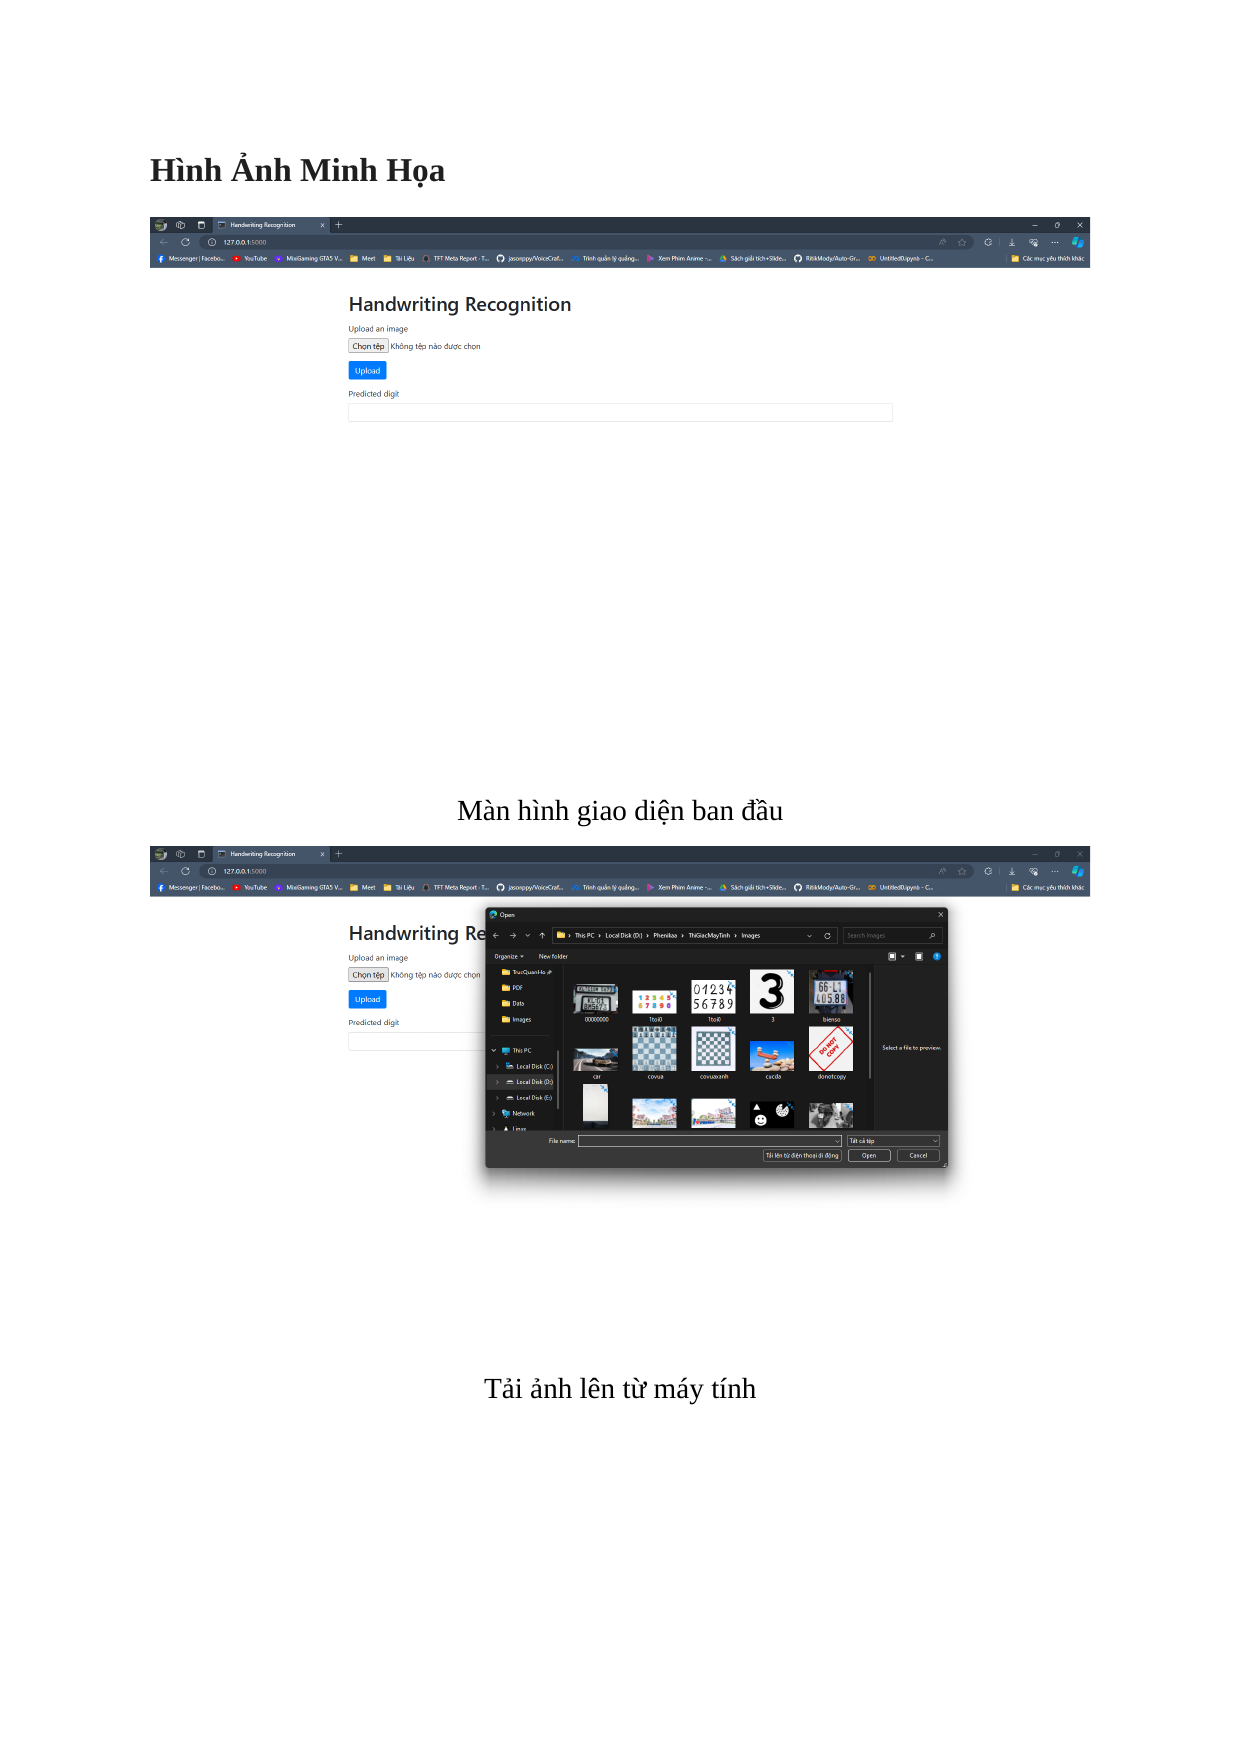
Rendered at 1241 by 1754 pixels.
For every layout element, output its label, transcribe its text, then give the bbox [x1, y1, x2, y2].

picture [150, 217, 1091, 722]
text Tải ảnh lên từ máy tính [150, 1371, 1090, 1404]
text Màn hình giao diện ban đầu [150, 793, 1090, 827]
subtitle Hình Ảnh Minh Họa [150, 150, 1090, 188]
picture [150, 846, 1091, 1352]
